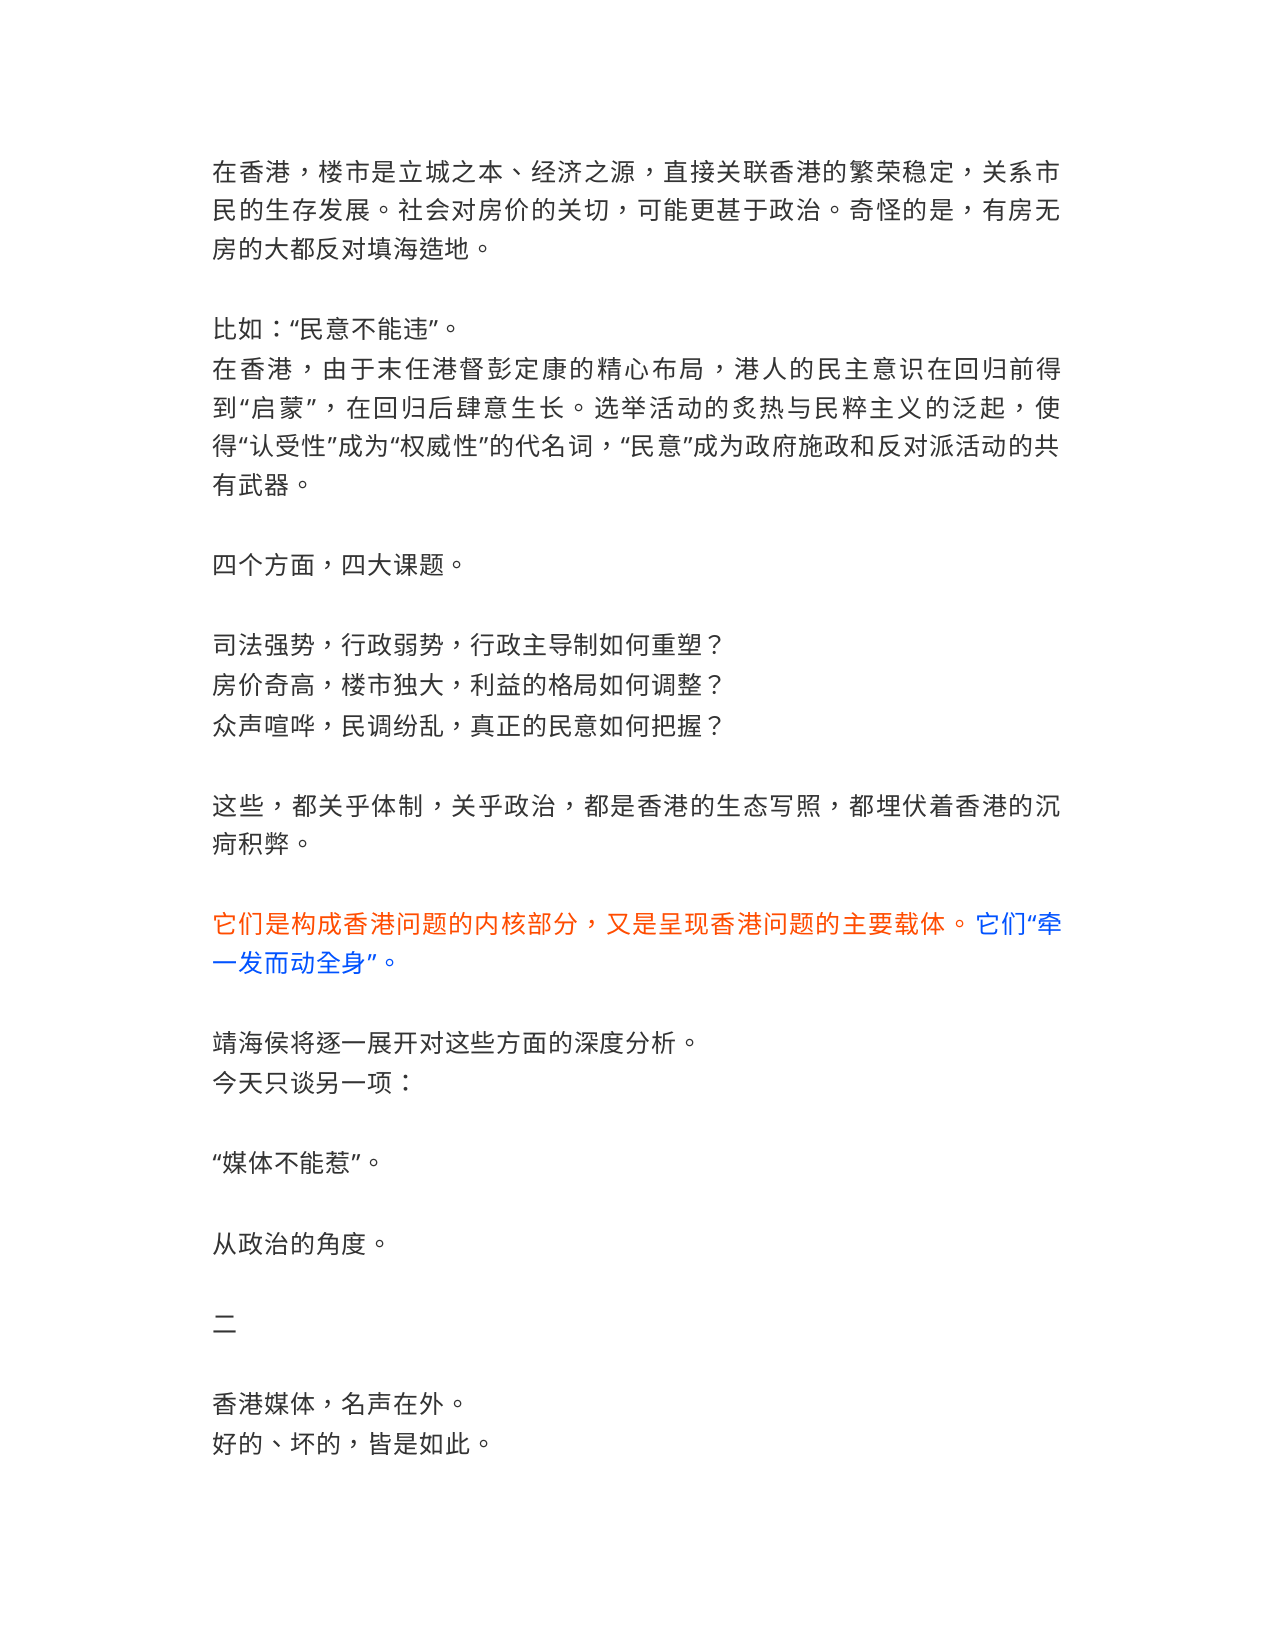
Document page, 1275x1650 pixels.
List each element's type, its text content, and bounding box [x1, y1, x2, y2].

text 众声喧哗，民调纷乱，真正的民意如何把握？ [212, 704, 1062, 742]
text 二 [212, 1302, 1062, 1341]
text 香港媒体，名声在外。 [212, 1382, 1062, 1421]
text 好的、坏的，皆是如此。 [212, 1422, 1062, 1461]
text 房价奇高，楼市独大，利益的格局如何调整？ [212, 663, 1062, 702]
text 这些，都关乎体制，关乎政治，都是香港的生态写照，都埋伏着香港的沉疴积弊。 [212, 784, 1062, 861]
text 今天只谈另一项： [212, 1061, 1062, 1100]
text “媒体不能惹”。 [212, 1142, 1062, 1180]
text 它们是构成香港问题的内核部分，又是呈现香港问题的主要载体。它们“牵一发而动全身”。 [212, 903, 1062, 980]
text 司法强势，行政弱势，行政主导制如何重塑？ [212, 623, 1062, 662]
text 四个方面，四大课题。 [212, 543, 1062, 582]
text 在香港，楼市是立城之本、经济之源，直接关联香港的繁荣稳定，关系市民的生存发展。社会对房价的关切，可能更甚于政治。奇怪的是，有房无房的大都反对填海造地。 [212, 150, 1062, 266]
text 在香港，由于末任港督彭定康的精心布局，港人的民主意识在回归前得到“启蒙”，在回归后肆意生长。选举活动的炙热与民粹主义的泛起，使得“认受性”成为“权威性”的代名词，“民意”成为政府施政和反对派活动的共有武器。 [212, 347, 1062, 502]
text 靖海侯将逐一展开对这些方面的深度分析。 [212, 1021, 1062, 1060]
text 从政治的角度。 [212, 1222, 1062, 1260]
text 比如：“民意不能违”。 [212, 307, 1062, 346]
